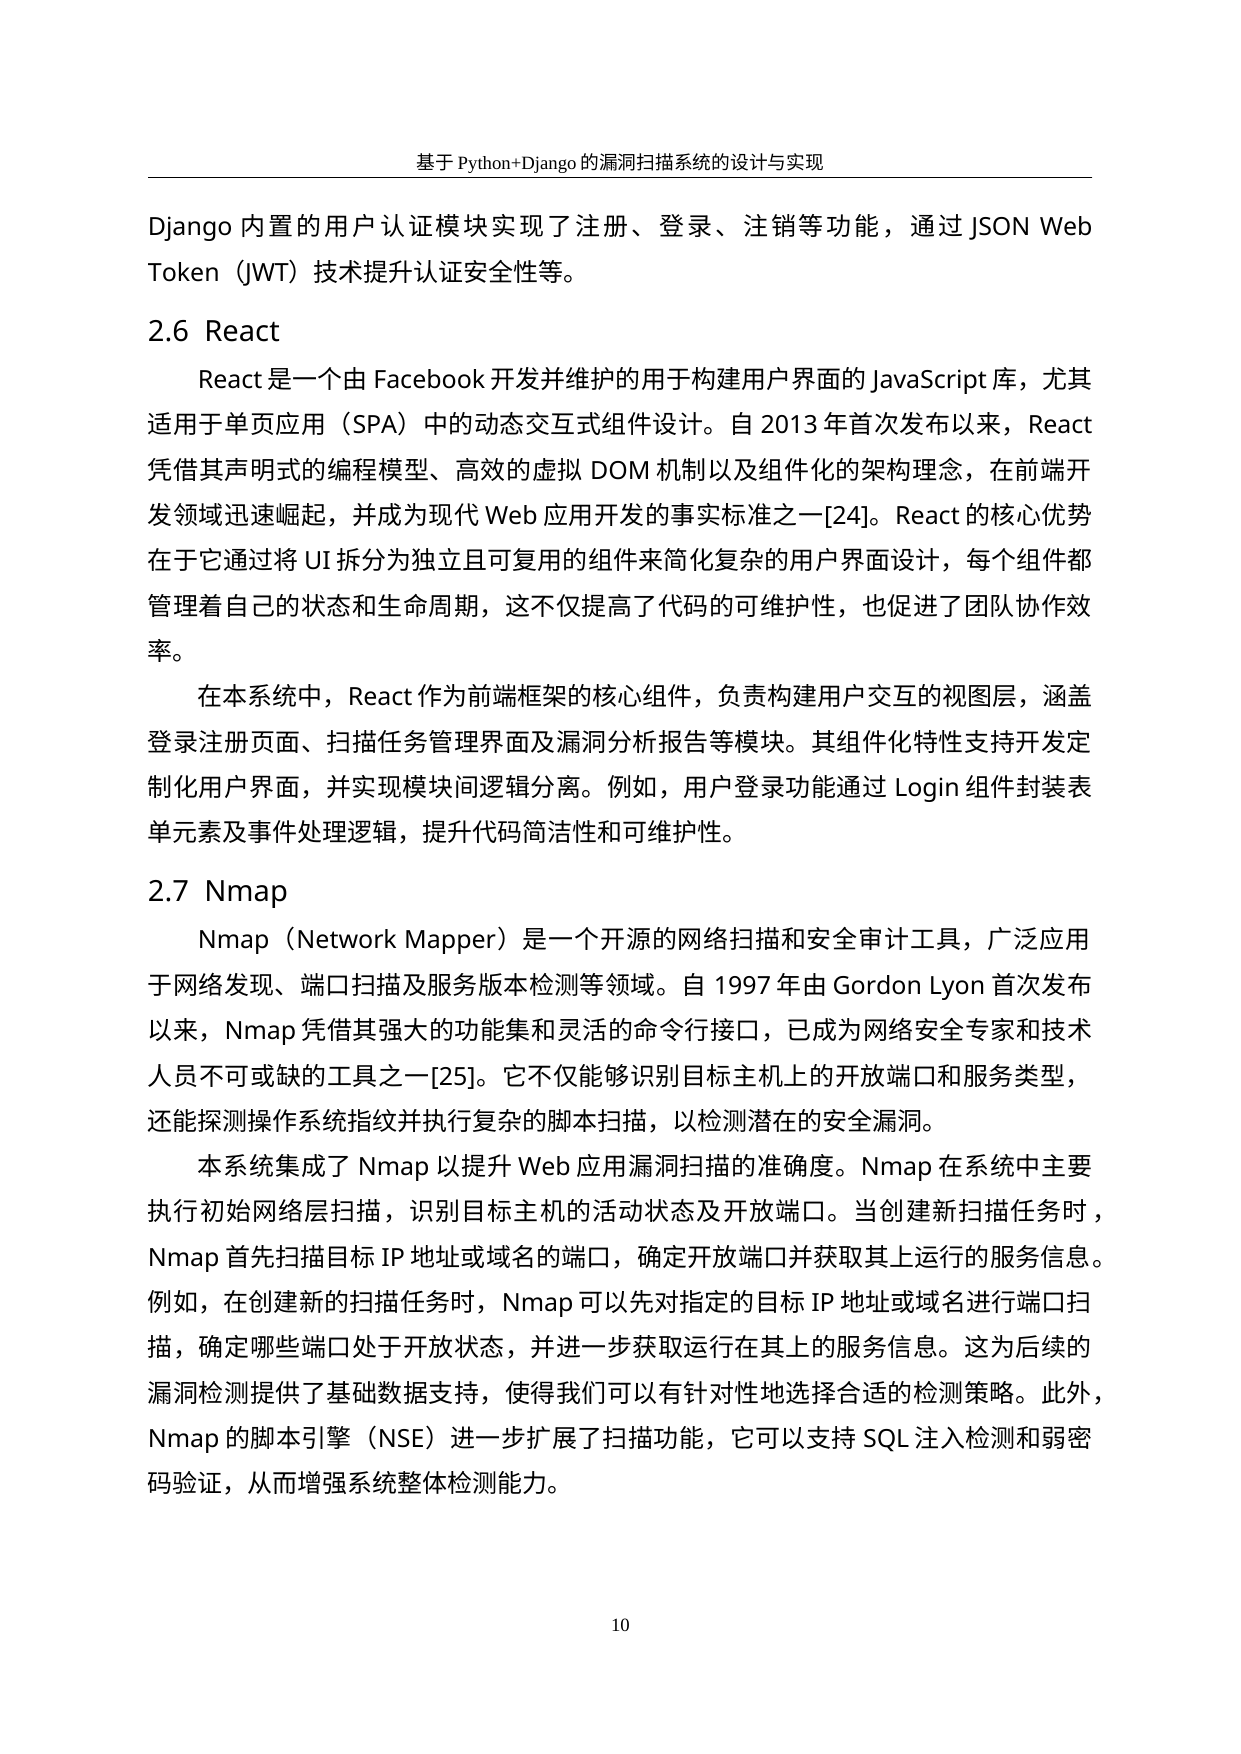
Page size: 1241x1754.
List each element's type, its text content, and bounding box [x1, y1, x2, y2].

text Nmap（Network Mapper）是一个开源的网络扫描和安全审计工具，广泛应用于网络发现、端口扫描及服务版本检测等领域。自1997年由Gordon Lyon首次发布以来，Nmap凭借其强大的功能集和灵活的命令行接口，已成为网络安全专家和技术人员不可或缺的工具之一[25]。它不仅能够识别目标主机上的开放端口和服务类型，还能探测操作系统指纹并执行复杂的脚本扫描，以检测潜在的安全漏洞。 [148, 920, 1092, 1137]
text 本系统集成了Nmap以提升Web应用漏洞扫描的准确度。Nmap在系统中主要执行初始网络层扫描，识别目标主机的活动状态及开放端口。当创建新扫描任务时，Nmap首先扫描目标IP地址或域名的端口，确定开放端口并获取其上运行的服务信息。例如，在创建新的扫描任务时，Nmap可以先对指定的目标IP地址或域名进行端口扫描，确定哪些端口处于开放状态，并进一步获取运行在其上的服务信息。这为后续的漏洞检测提供了基础数据支持，使得我们可以有针对性地选择合适的检测策略。此外，Nmap的脚本引擎（NSE）进一步扩展了扫描功能，它可以支持SQL注入检测和弱密码验证，从而增强系统整体检测能力。 [148, 1147, 1092, 1500]
subtitle Nmap [148, 870, 1092, 910]
subtitle React [148, 310, 1092, 349]
text React是一个由Facebook开发并维护的用于构建用户界面的JavaScript库，尤其适用于单页应用（SPA）中的动态交互式组件设计。自2013年首次发布以来，React凭借其声明式的编程模型、高效的虚拟DOM机制以及组件化的架构理念，在前端开发领域迅速崛起，并成为现代Web应用开发的事实标准之一[24]。React的核心优势在于它通过将UI拆分为独立且可复用的组件来简化复杂的用户界面设计，每个组件都管理着自己的状态和生命周期，这不仅提高了代码的可维护性，也促进了团队协作效率。 [148, 359, 1092, 668]
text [148, 207, 1092, 288]
text 在本系统中，React作为前端框架的核心组件，负责构建用户交互的视图层，涵盖登录注册页面、扫描任务管理界面及漏洞分析报告等模块。其组件化特性支持开发定制化用户界面，并实现模块间逻辑分离。例如，用户登录功能通过Login组件封装表单元素及事件处理逻辑，提升代码简洁性和可维护性。 [148, 677, 1092, 849]
